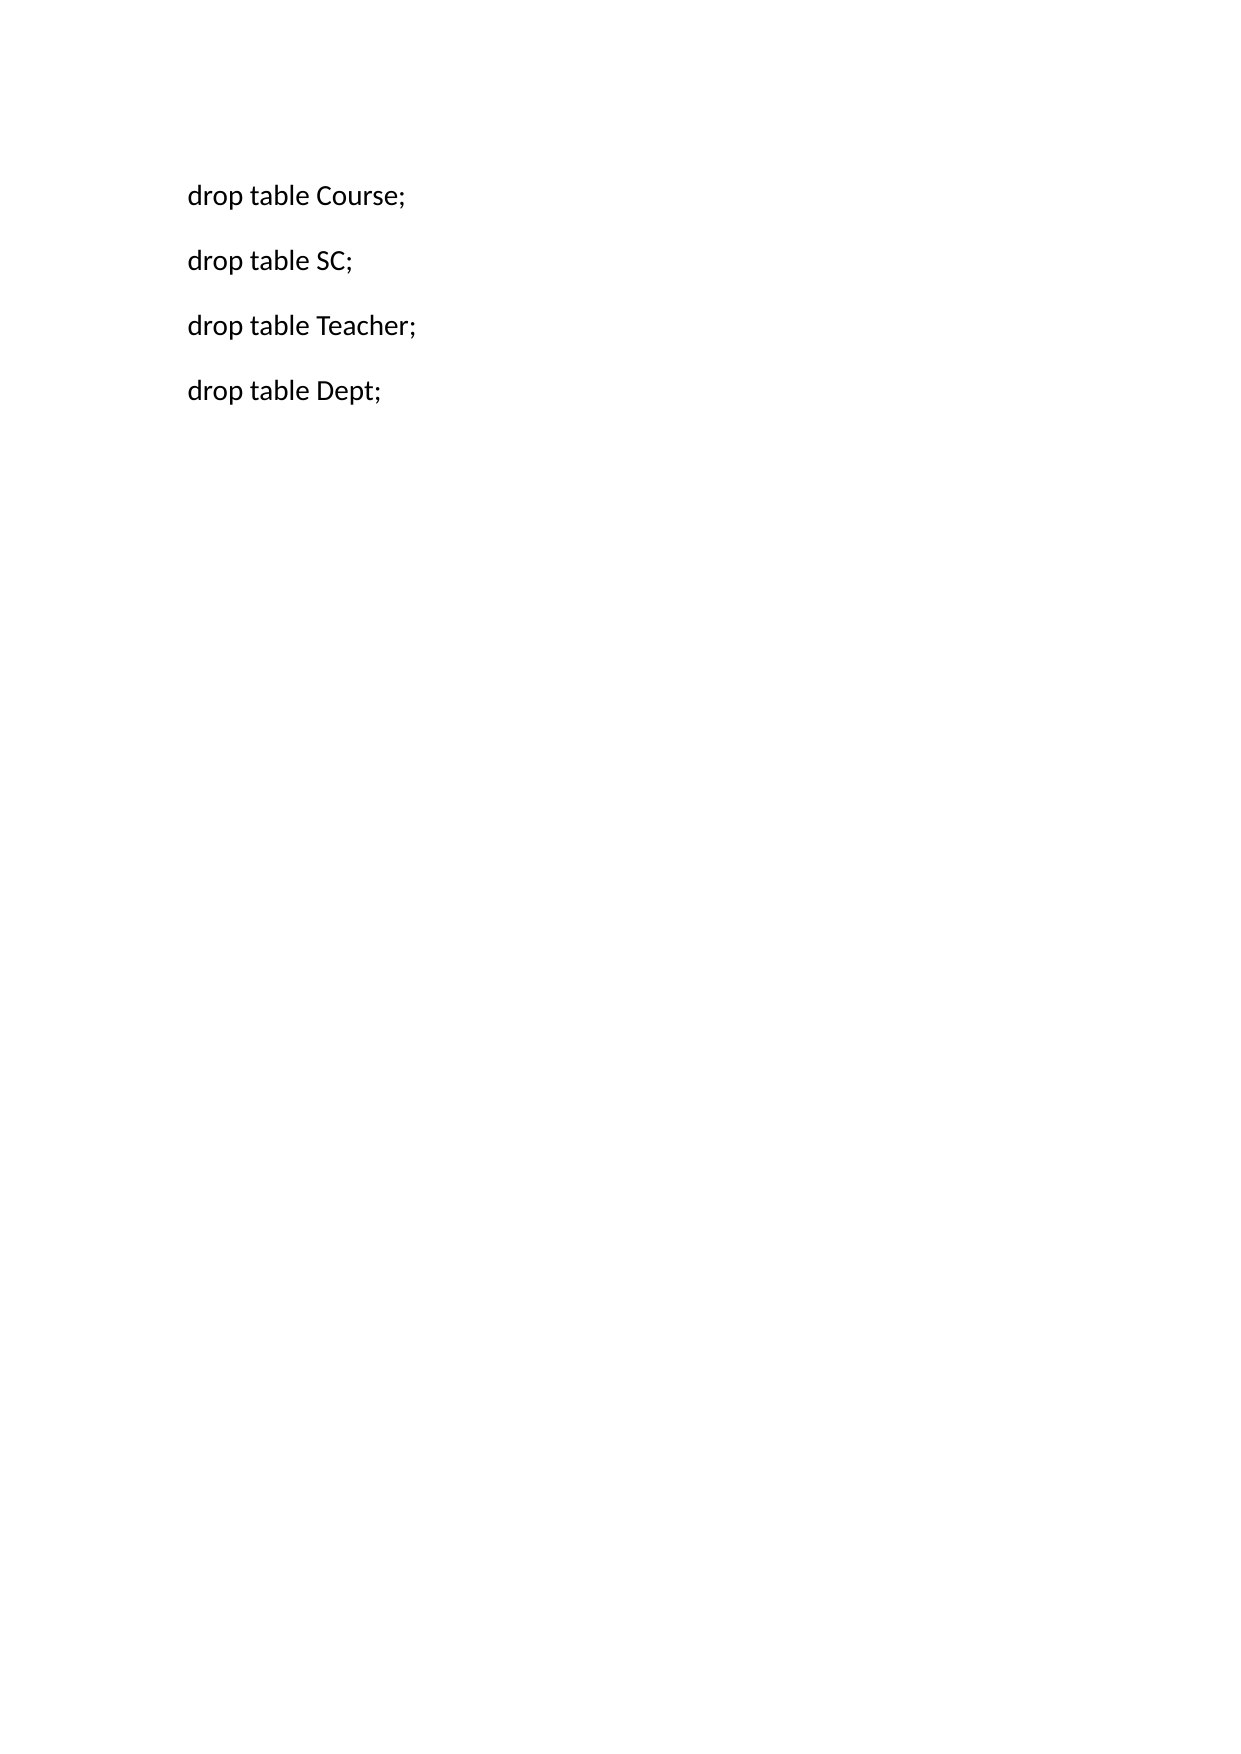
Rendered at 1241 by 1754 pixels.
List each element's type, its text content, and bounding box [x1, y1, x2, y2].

text drop table Teacher; [187, 292, 1053, 357]
text drop table Course; [187, 162, 1053, 227]
text drop table Dept; [187, 357, 1053, 422]
text drop table SC; [187, 227, 1053, 292]
